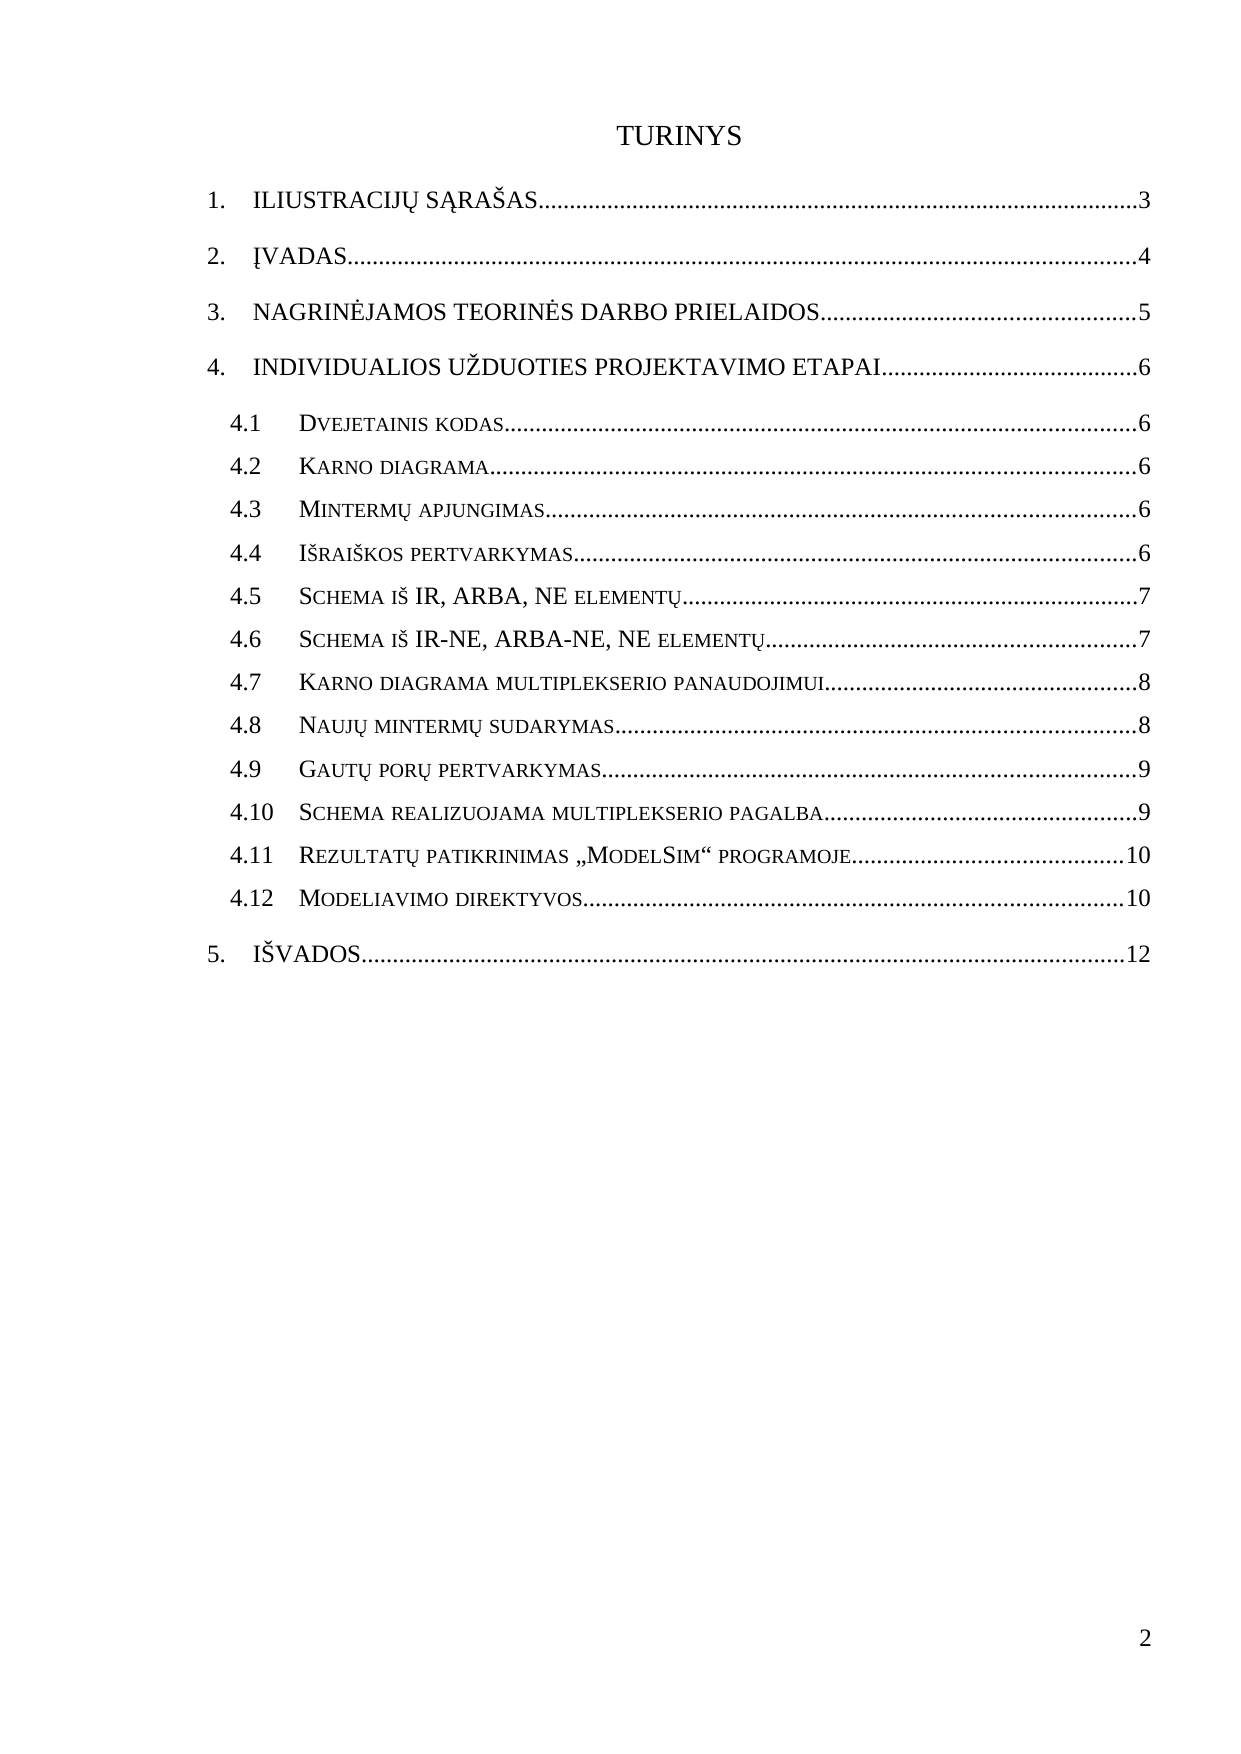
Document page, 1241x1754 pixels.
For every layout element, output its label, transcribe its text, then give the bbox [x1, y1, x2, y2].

text 2. ĮVADAS 4 [207, 241, 1152, 269]
text TURINYS [207, 118, 1152, 152]
text 3. NAGRINĖJAMOS TEORINĖS DARBO PRIELAIDOS 5 [207, 297, 1152, 325]
text 4.10 Schema realizuojama multiplekserio pagalba. 9 [230, 797, 1152, 826]
text 4.11 Rezultatų patikrinimas „ModelSim“ programoje. 10 [230, 840, 1152, 869]
text 4.12 Modeliavimo direktyvos. 10 [230, 883, 1152, 912]
text 4.2 Karno diagrama. 6 [230, 451, 1152, 480]
text 4.4 Išraiškos pertvarkymas. 6 [230, 538, 1152, 566]
text 4.8 Naujų mintermų sudarymas. 8 [230, 711, 1152, 739]
text 4.7 Karno diagrama multiplekserio panaudojimui. 8 [230, 667, 1152, 696]
text 4.9 Gautų porų pertvarkymas. 9 [230, 754, 1152, 783]
text 5. IŠVADOS 12 [207, 939, 1152, 968]
text 4.6 Schema iš IR-NE, ARBA-NE, NE elementų. 7 [230, 624, 1152, 653]
text 4. INDIVIDUALIOS UŽDUOTIES PROJEKTAVIMO ETAPAI 6 [207, 352, 1152, 381]
text 4.3 Mintermų apjungimas. 6 [230, 494, 1152, 523]
text 1. ILIUSTRACIJŲ SĄRAŠAS 3 [207, 185, 1152, 214]
text 4.5 Schema iš IR, ARBA, NE elementų. 7 [230, 581, 1152, 610]
text 4.1 Dvejetainis kodas. 6 [230, 408, 1152, 437]
